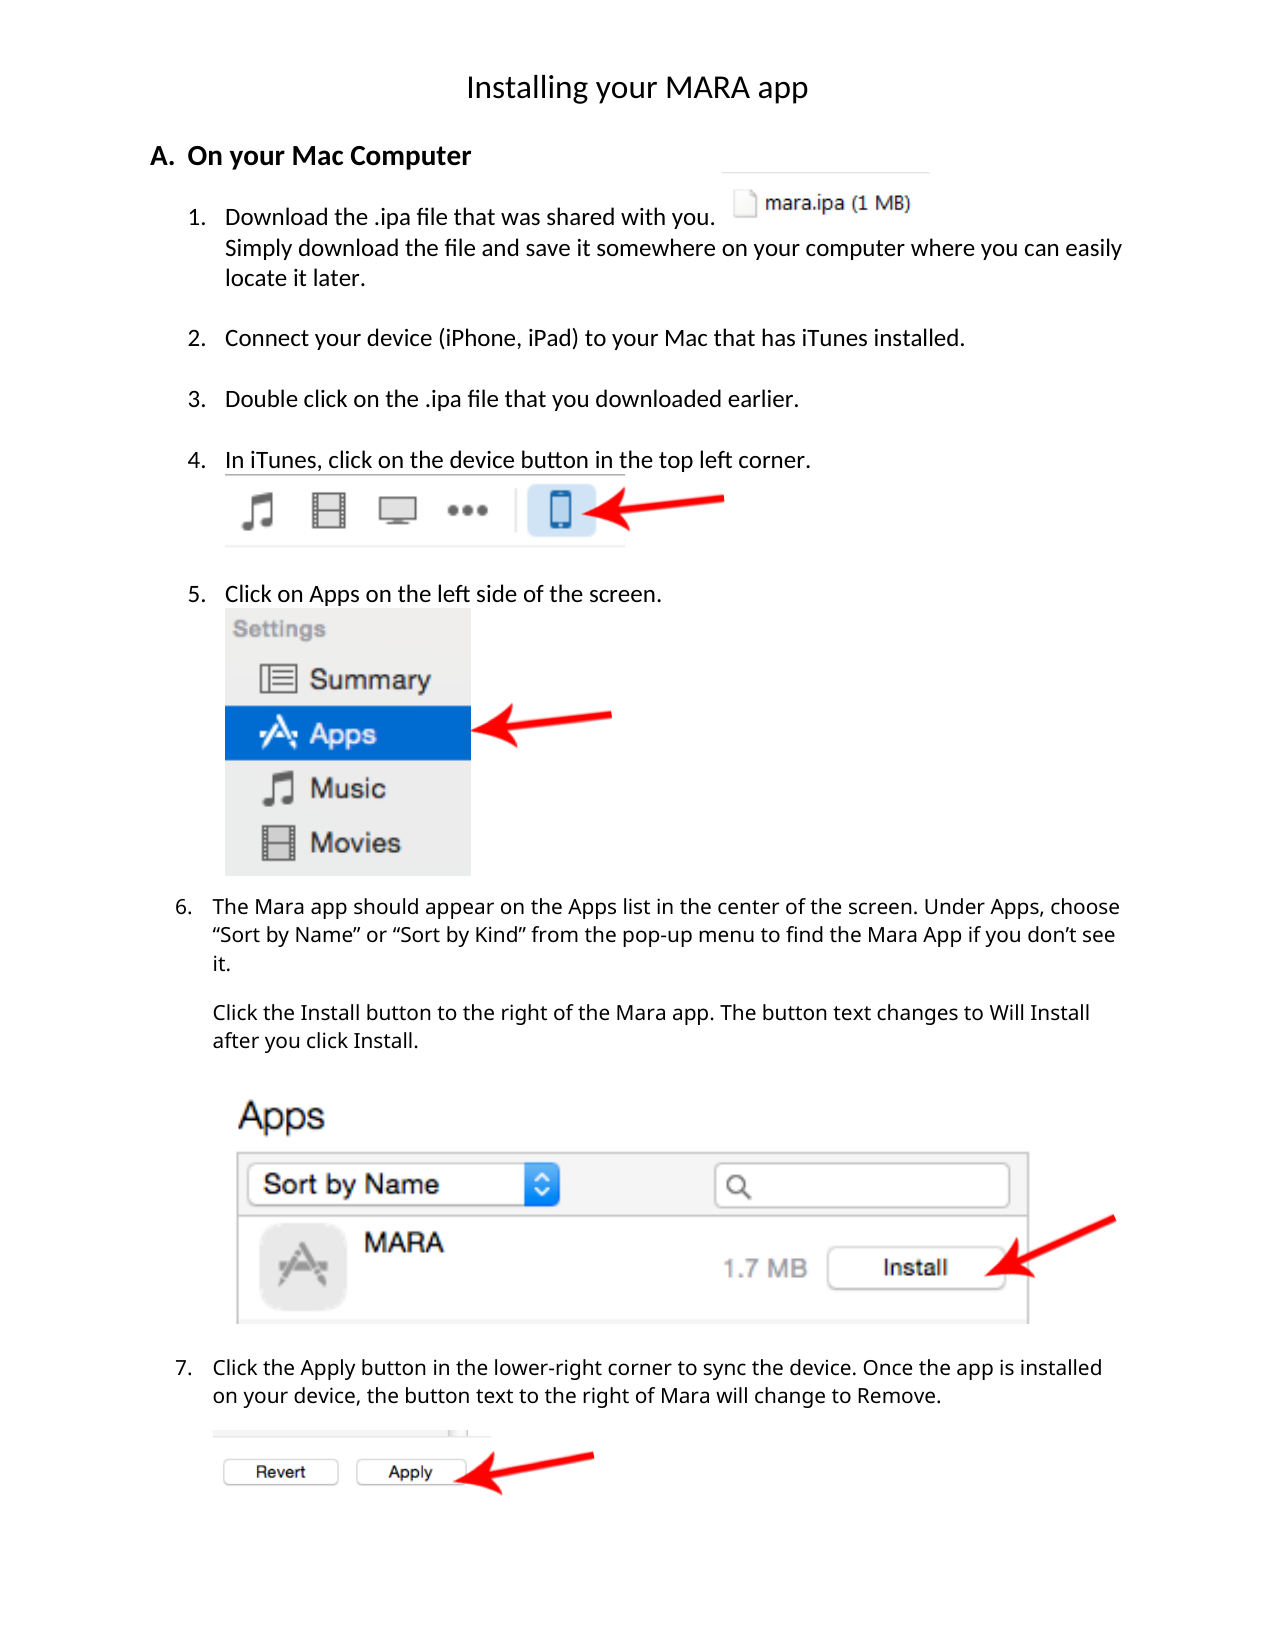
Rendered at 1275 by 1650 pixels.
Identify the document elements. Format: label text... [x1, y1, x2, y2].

text Installing your MARA app [150, 66, 1125, 106]
list Click on Apps on the left side of the screen. [187, 578, 1125, 608]
list Double click on the .ipa file that you downloaded earlier. [187, 383, 1125, 413]
text Simply download the file and save it somewhere on your computer where you can easily locate it later. [225, 232, 1125, 322]
picture [212, 1075, 1131, 1324]
list In iTunes, click on the device button in the top left corner. [187, 444, 1125, 474]
list Click the Apply button in the lower-right corner to sync the device. Once the app is installed on your device, the button text to the right of Mara will change to Remove. [175, 1353, 1125, 1410]
picture [225, 464, 729, 553]
list Download the .ipa file that was shared with you. [187, 172, 1125, 232]
picture [225, 608, 616, 876]
text Click the Install button to the right of the Mara app. The button text changes to Will Install after you click Install. [212, 998, 1125, 1055]
list On your Mac Computer [150, 137, 1125, 172]
list Connect your device (iPhone, iPad) to your Mac that has iTunes installed. [187, 322, 1125, 352]
picture [212, 1420, 601, 1521]
list The Mara app should appear on the Apps list in the center of the screen. Under Apps, choose “Sort by Name” or “Sort by Kind” from the pop-up menu to find the Mara App if you don’t see it. [175, 892, 1125, 977]
picture [721, 172, 930, 226]
